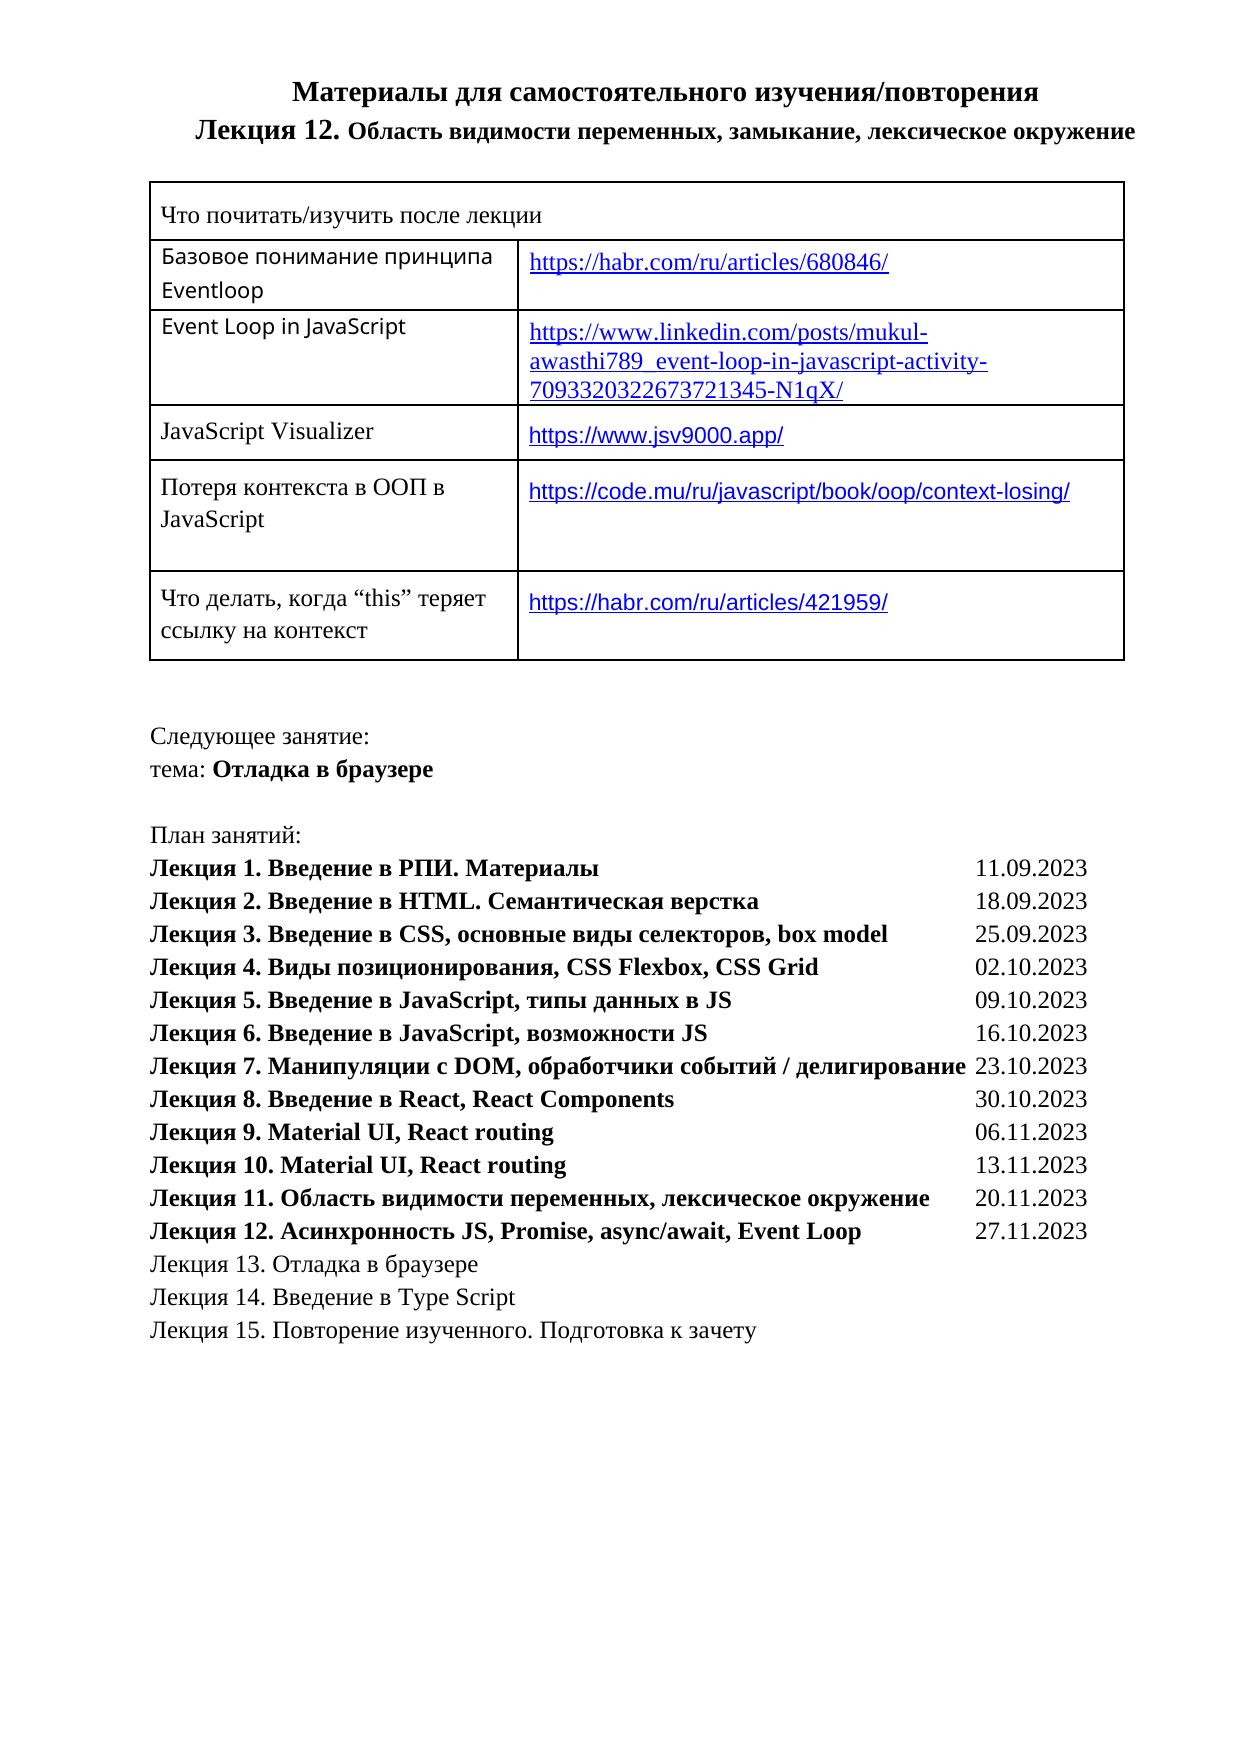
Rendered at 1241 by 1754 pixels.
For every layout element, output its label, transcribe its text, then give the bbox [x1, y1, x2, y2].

table_cell https://code.mu/ru/javascript/book/oop/context-losing/ [519, 461, 1123, 570]
table_cell Event Loop in JavaScript [151, 311, 517, 403]
text Лекция 3. Введение в CSS, основные виды селекторов, box model 25.09.2023 [150, 919, 1181, 948]
text Лекция 1. Введение в РПИ. Материалы 11.09.2023 [150, 853, 1181, 882]
table_cell Базовое понимание принципа Eventloop [151, 241, 517, 309]
text Лекция 2. Введение в HTML. Семантическая верстка 18.09.2023 [150, 886, 1181, 915]
text Лекция 8. Введение в React, React Components 30.10.2023 [150, 1084, 1181, 1113]
text Лекция 15. Повторение изученного. Подготовка к зачету [150, 1316, 1181, 1344]
text Лекция 10. Material UI, React routing 13.11.2023 [150, 1150, 1181, 1179]
text Лекция 12. Асинхронность JS, Promise, async/await, Event Loop 27.11.2023 [150, 1216, 1181, 1245]
text Лекция 9. Material UI, React routing 06.11.2023 [150, 1117, 1181, 1146]
text Лекция 4. Виды позиционирования, CSS Flexbox, CSS Grid 02.10.2023 [150, 952, 1181, 981]
text Лекция 6. Введение в JavaScript, возможности JS 16.10.2023 [150, 1018, 1181, 1047]
text Следующее занятие: тема: Отладка в браузере [150, 721, 1181, 783]
table_cell https://www.jsv9000.app/ [519, 406, 1123, 459]
text Лекция 5. Введение в JavaScript, типы данных в JS 09.10.2023 [150, 985, 1181, 1014]
table_cell Что делать, когда “this” теряет ссылку на контекст [151, 572, 517, 659]
text План занятий: [150, 787, 1181, 849]
table_cell https://www.linkedin.com/posts/mukul-awasthi789_event-loop-in-javascript-activity-7093320322673721345-N1qX/ [519, 311, 1123, 403]
table_cell https://habr.com/ru/articles/421959/ [519, 572, 1123, 659]
table_cell Потеря контекста в ООП в JavaScript [151, 461, 517, 570]
text Лекция 13. Отладка в браузере [150, 1249, 1181, 1278]
table_header Что почитать/изучить после лекции [151, 183, 1123, 239]
text Лекция 7. Манипуляции с DOM, обработчики событий / делигирование 23.10.2023 [150, 1051, 1181, 1080]
table_cell https://habr.com/ru/articles/680846/ [519, 241, 1123, 309]
text Материалы для самостоятельного изучения/повторения Лекция 12. Область видимости переменных, замыкание, лексическое окружение [150, 74, 1181, 146]
text Лекция 14. Введение в Type Script [150, 1282, 1181, 1311]
table_cell JavaScript Visualizer [151, 406, 517, 459]
text Лекция 11. Область видимости переменных, лексическое окружение 20.11.2023 [150, 1183, 1181, 1212]
